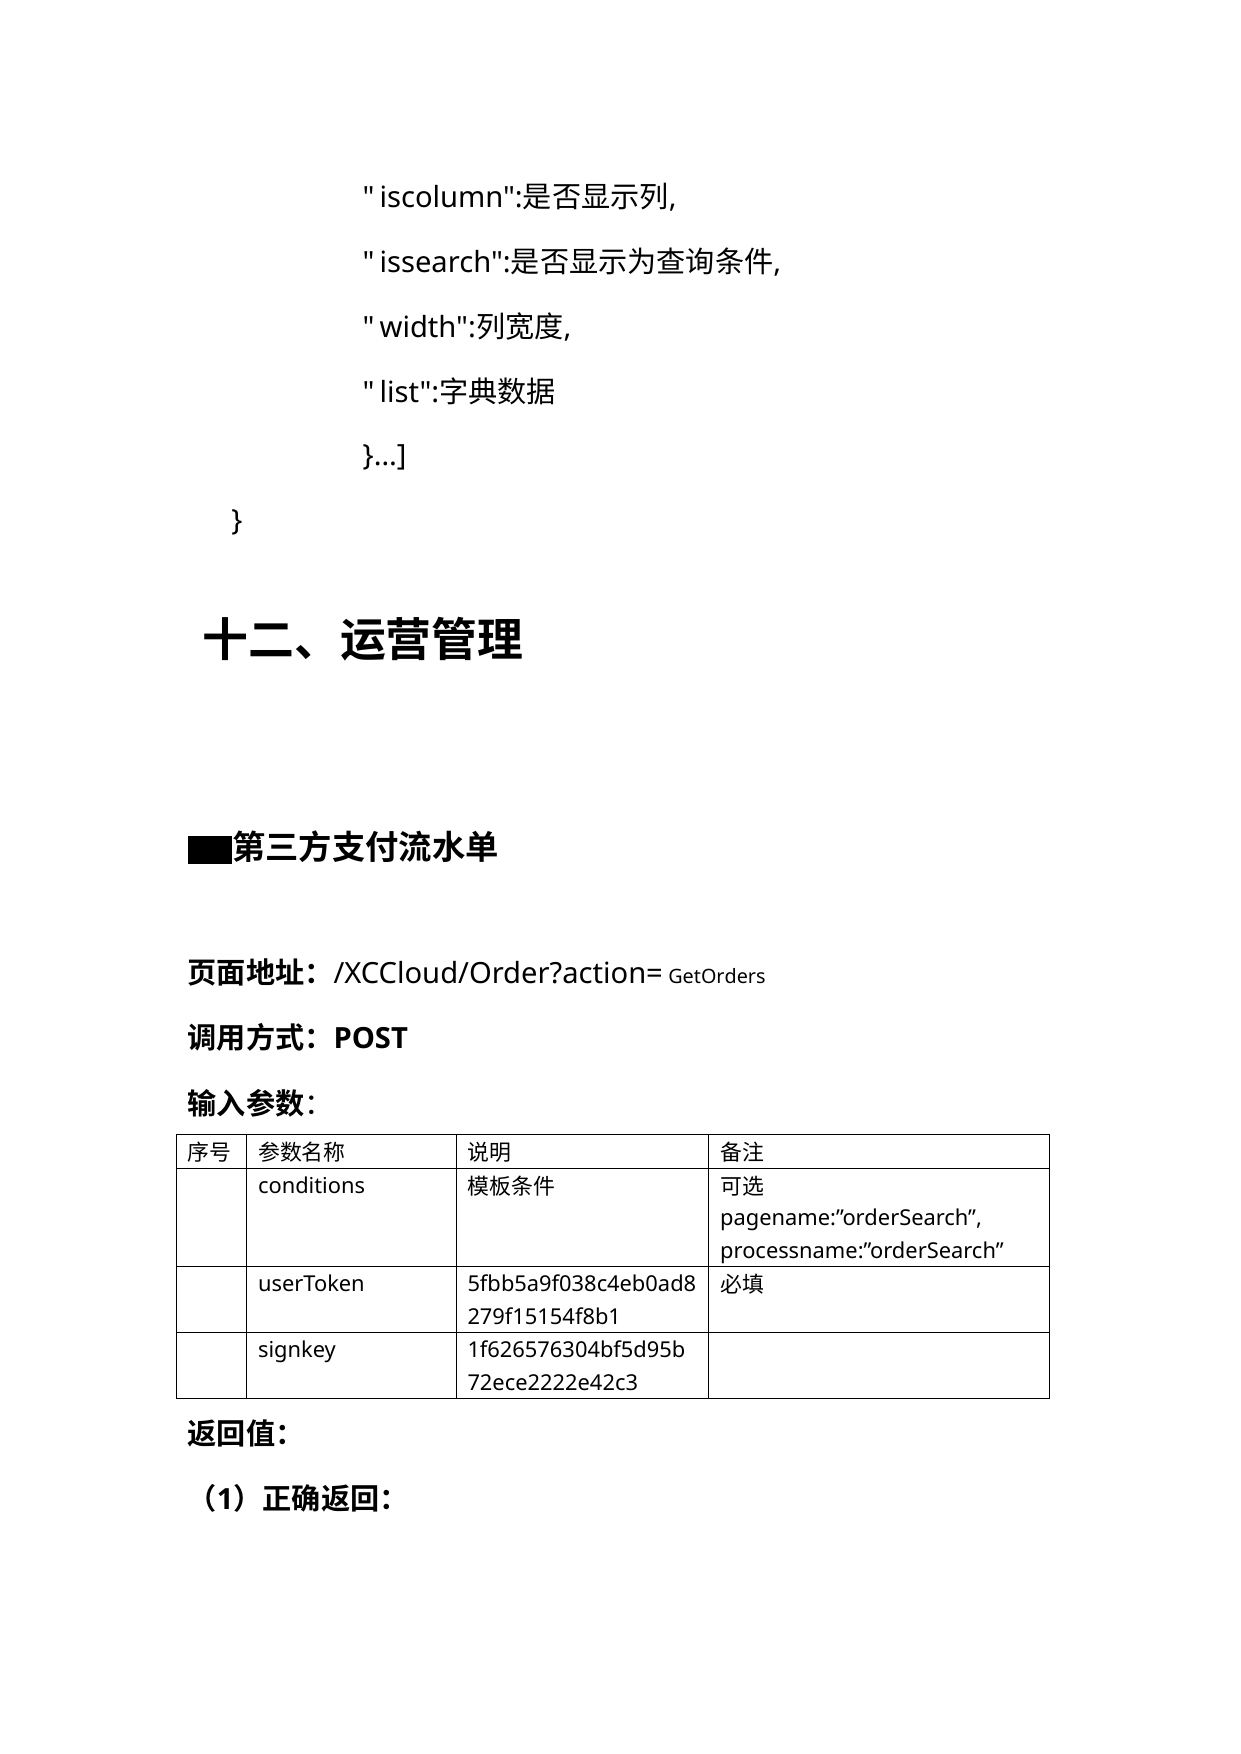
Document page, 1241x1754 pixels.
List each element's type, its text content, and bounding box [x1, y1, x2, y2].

text } [231, 487, 1053, 552]
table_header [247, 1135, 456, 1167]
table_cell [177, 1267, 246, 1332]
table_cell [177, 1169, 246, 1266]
text 页面地址：/XCCloud/Order?action= GetOrders [187, 939, 1053, 1004]
subtitle 运营管理 [158, 587, 1053, 685]
text " width":列宽度, [319, 292, 1053, 357]
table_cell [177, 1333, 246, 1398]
text " iscolumn":是否显示列, [319, 162, 1053, 227]
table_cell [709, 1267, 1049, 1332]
text 返回值： [187, 1399, 1053, 1464]
text 输入参数： [187, 1069, 1053, 1134]
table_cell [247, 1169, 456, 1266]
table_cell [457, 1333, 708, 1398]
text }…] [319, 422, 1053, 487]
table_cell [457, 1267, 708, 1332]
text 调用方式：POST [187, 1004, 1053, 1069]
subtitle 第三方支付流水单 [187, 812, 1053, 877]
text " issearch":是否显示为查询条件, [319, 227, 1053, 292]
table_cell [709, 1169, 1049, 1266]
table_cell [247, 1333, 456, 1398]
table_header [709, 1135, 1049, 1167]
text " list":字典数据 [319, 357, 1053, 422]
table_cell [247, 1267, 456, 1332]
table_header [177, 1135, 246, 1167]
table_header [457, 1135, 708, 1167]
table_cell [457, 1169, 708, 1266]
text （1）正确返回： [187, 1464, 1053, 1529]
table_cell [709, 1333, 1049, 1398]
